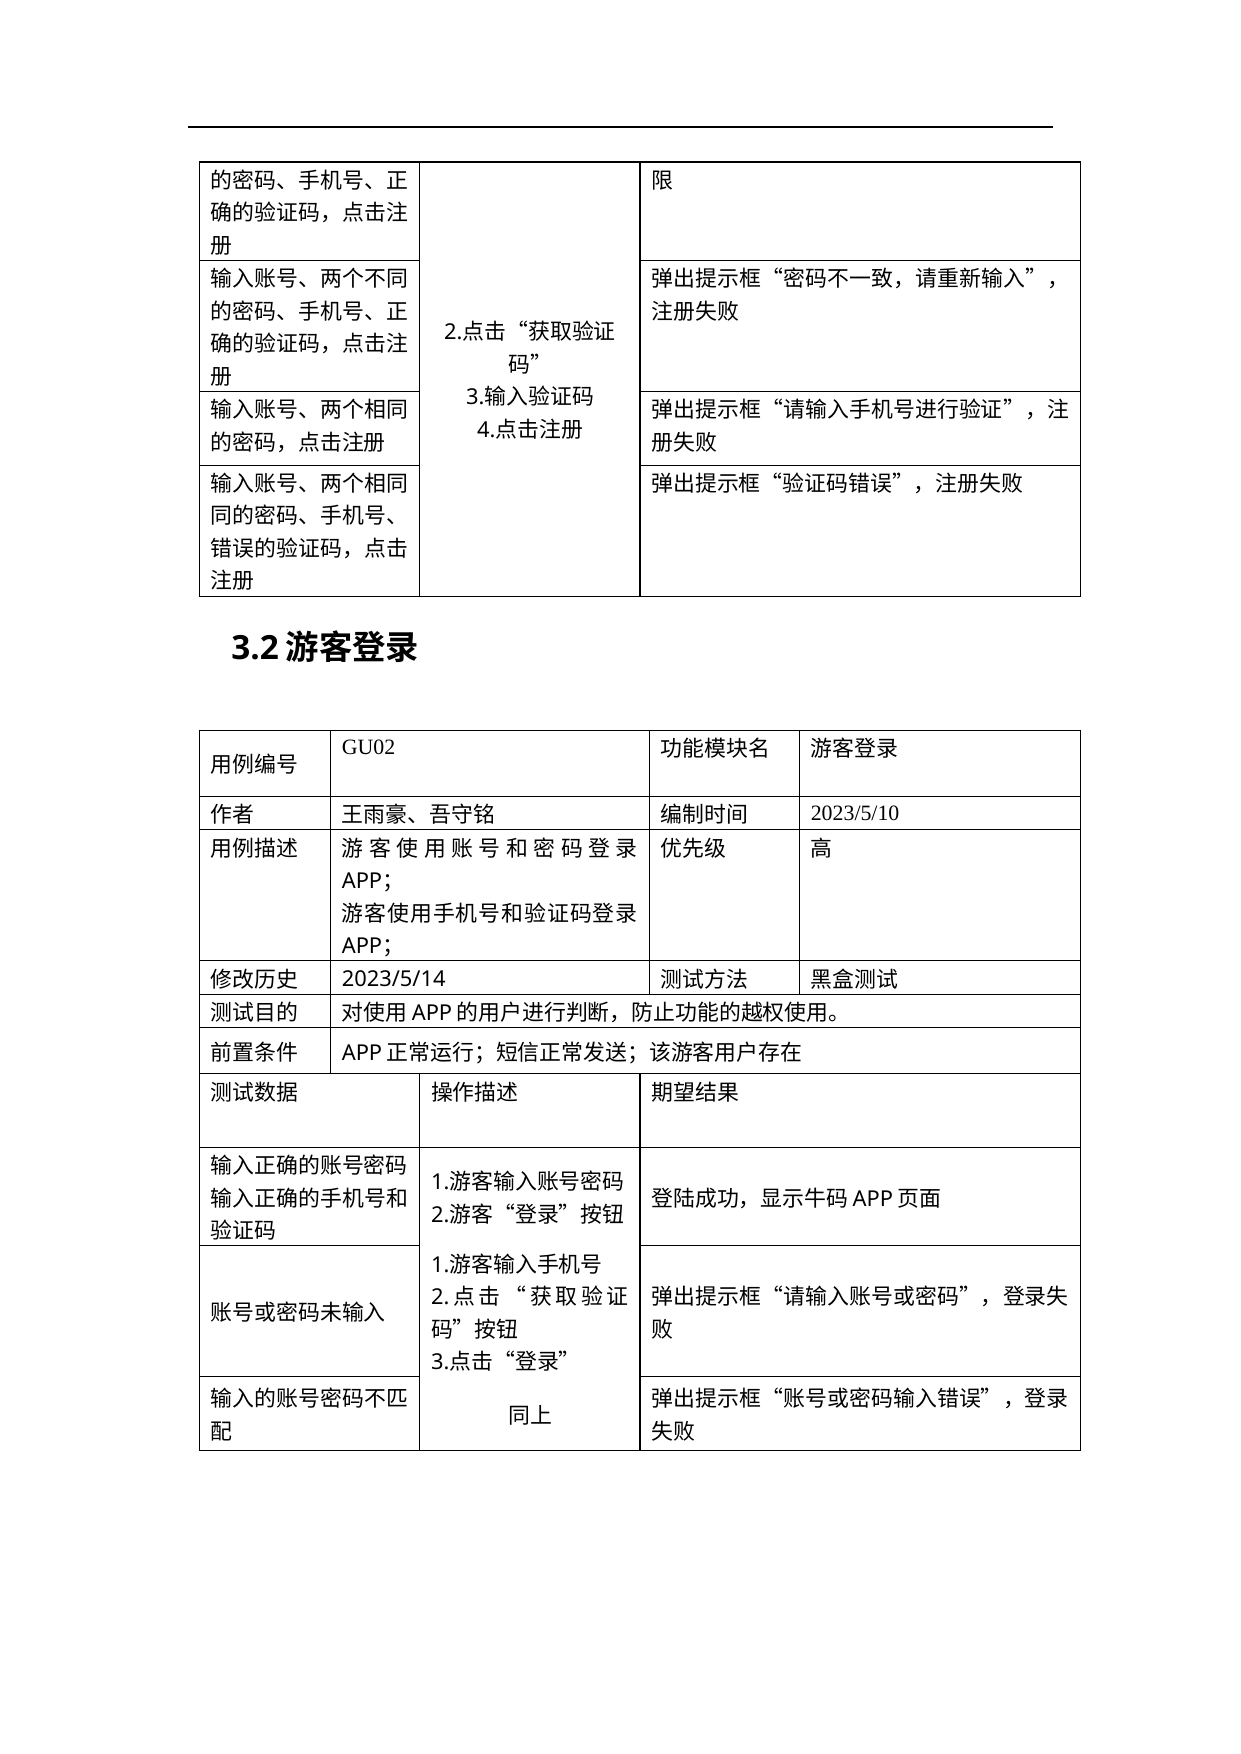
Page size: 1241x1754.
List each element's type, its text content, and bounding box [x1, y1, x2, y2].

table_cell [200, 163, 419, 260]
table_cell 弹出提示框“请输入手机号进行验证”，注册失败 [641, 392, 1080, 464]
table_header 用例编号 [200, 731, 330, 796]
table_cell 前置条件 [200, 1028, 330, 1073]
table_cell 王雨豪、吾守铭 [331, 797, 649, 829]
table_cell 操作描述 [420, 1074, 639, 1147]
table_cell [420, 163, 639, 596]
table_cell 输入账号、两个相同同的密码、手机号、错误的验证码，点击注册 [200, 466, 419, 596]
table_cell 黑盒测试 [800, 961, 1080, 994]
table_header GU02 [331, 731, 649, 796]
table_cell 期望结果 [641, 1074, 1080, 1147]
table_cell 输入的账号密码不匹配 [200, 1377, 419, 1450]
table_cell 作者 [200, 797, 330, 829]
table_cell 对使用APP的用户进行判断，防止功能的越权使用。 [331, 995, 1080, 1027]
table_cell 修改历史 [200, 961, 330, 994]
table_cell 登陆成功，显示牛码APP页面 [641, 1148, 1080, 1245]
table_cell 1.游客输入账号密码 2.游客“登录”按钮 [420, 1148, 639, 1245]
table_cell 输入账号、两个不同的密码、手机号、正确的验证码，点击注册 [200, 261, 419, 391]
table_cell 测试目的 [200, 995, 330, 1027]
table_cell 弹出提示框“账号或密码输入错误”，登录失败 [641, 1377, 1080, 1450]
table_cell 弹出提示框“验证码错误”，注册失败 [641, 466, 1080, 596]
table_header 功能模块名 [650, 731, 799, 796]
table_cell 2023/5/14 [331, 961, 649, 994]
table_cell 1.游客输入手机号 2.点击“获取验证码”按钮 3.点击“登录” [420, 1245, 639, 1376]
table_cell 同上 [420, 1376, 639, 1450]
table_cell 弹出提示框“密码不一致，请重新输入”，注册失败 [641, 261, 1080, 391]
table_cell 输入账号、两个相同的密码，点击注册 [200, 392, 419, 464]
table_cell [641, 163, 1080, 260]
table_cell 编制时间 [650, 797, 799, 829]
table_cell 2023/5/10 [800, 797, 1080, 829]
table_cell 用例描述 [200, 830, 330, 960]
table_cell 优先级 [650, 830, 799, 960]
table_cell 账号或密码未输入 [200, 1246, 419, 1376]
table_cell 弹出提示框“请输入账号或密码”，登录失败 [641, 1246, 1080, 1376]
table_cell 测试数据 [200, 1074, 419, 1147]
table_cell APP正常运行；短信正常发送；该游客用户存在 [331, 1028, 1080, 1073]
table_header 游客登录 [800, 731, 1080, 796]
table_cell 高 [800, 830, 1080, 960]
table_cell 游客使用账号和密码登录APP； 游客使用手机号和验证码登录APP； [331, 830, 649, 960]
text 3.2游客登录 [187, 613, 1053, 678]
table_cell 测试方法 [650, 961, 799, 994]
table_cell 输入正确的账号密码 输入正确的手机号和验证码 [200, 1148, 419, 1245]
